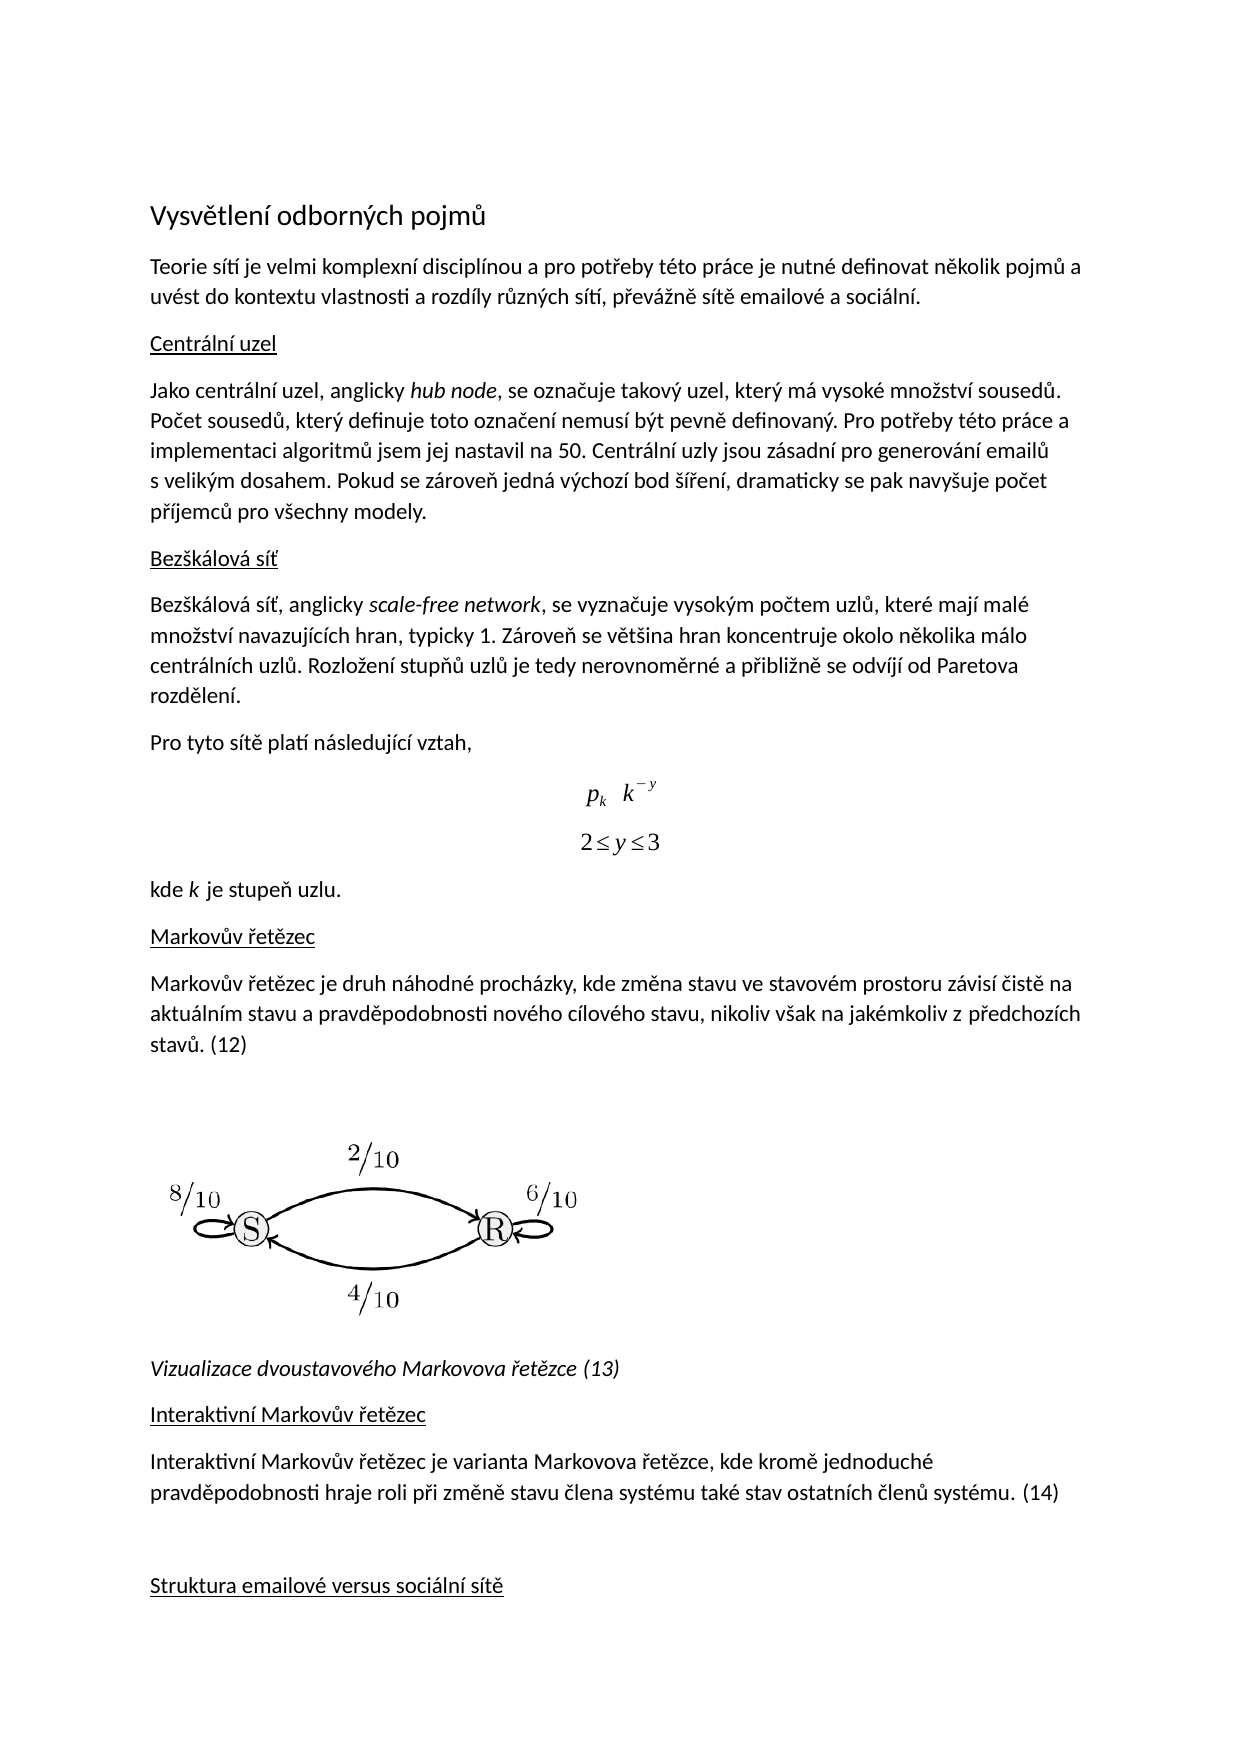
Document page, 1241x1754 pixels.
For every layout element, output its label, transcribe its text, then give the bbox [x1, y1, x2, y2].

text kde k je stupeň uzlu. [150, 876, 1090, 903]
text Jako centrální uzel, anglicky hub node, se označuje takový uzel, který má vysoké množství sousedů. Počet sousedů, který definuje toto označení nemusí být pevně definovaný. Pro potřeby této práce a implementaci algoritmů jsem jej nastavil na 50. Centrální uzly jsou zásadní pro generování emailů s velikým dosahem. Pokud se zároveň jedná výchozí bod šíření, dramaticky se pak navyšuje počet příjemců pro všechny modely. [150, 376, 1090, 525]
text Bezškálová síť [150, 544, 1090, 572]
text Vysvětlení odborných pojmů [150, 197, 1090, 232]
text Markovův řetězec je druh náhodné procházky, kde změna stavu ve stavovém prostoru závisí čistě na aktuálním stavu a pravděpodobnosti nového cílového stavu, nikoliv však na jakémkoliv z předchozích stavů. (12) [150, 969, 1090, 1058]
text Interaktivní Markovův řetězec [150, 1401, 1090, 1428]
text Bezškálová síť, anglicky scale-free network, se vyznačuje vysokým počtem uzlů, které mají malé množství navazujících hran, typicky 1. Zároveň se většina hran koncentruje okolo několika málo centrálních uzlů. Rozložení stupňů uzlů je tedy nerovnoměrné a přibližně se odvíjí od Paretova rozdělení. [150, 591, 1090, 709]
text Struktura emailové versus sociální sítě [150, 1571, 1090, 1599]
text Markovův řetězec [150, 922, 1090, 950]
text Pro tyto sítě platí následující vztah, [150, 728, 1090, 756]
text Interaktivní Markovův řetězec je varianta Markovova řetězce, kde kromě jednoduché pravděpodobnosti hraje roli při změně stavu člena systému také stav ostatních členů systému. (14) [150, 1447, 1090, 1506]
text Teorie sítí je velmi komplexní disciplínou a pro potřeby této práce je nutné definovat několik pojmů a uvést do kontextu vlastnosti a rozdíly různých sítí, převážně sítě emailové a sociální. [150, 252, 1090, 310]
text Centrální uzel [150, 329, 1090, 357]
picture [150, 1123, 596, 1335]
text Vizualizace dvoustavového Markovova řetězce (13) [150, 1354, 1090, 1382]
